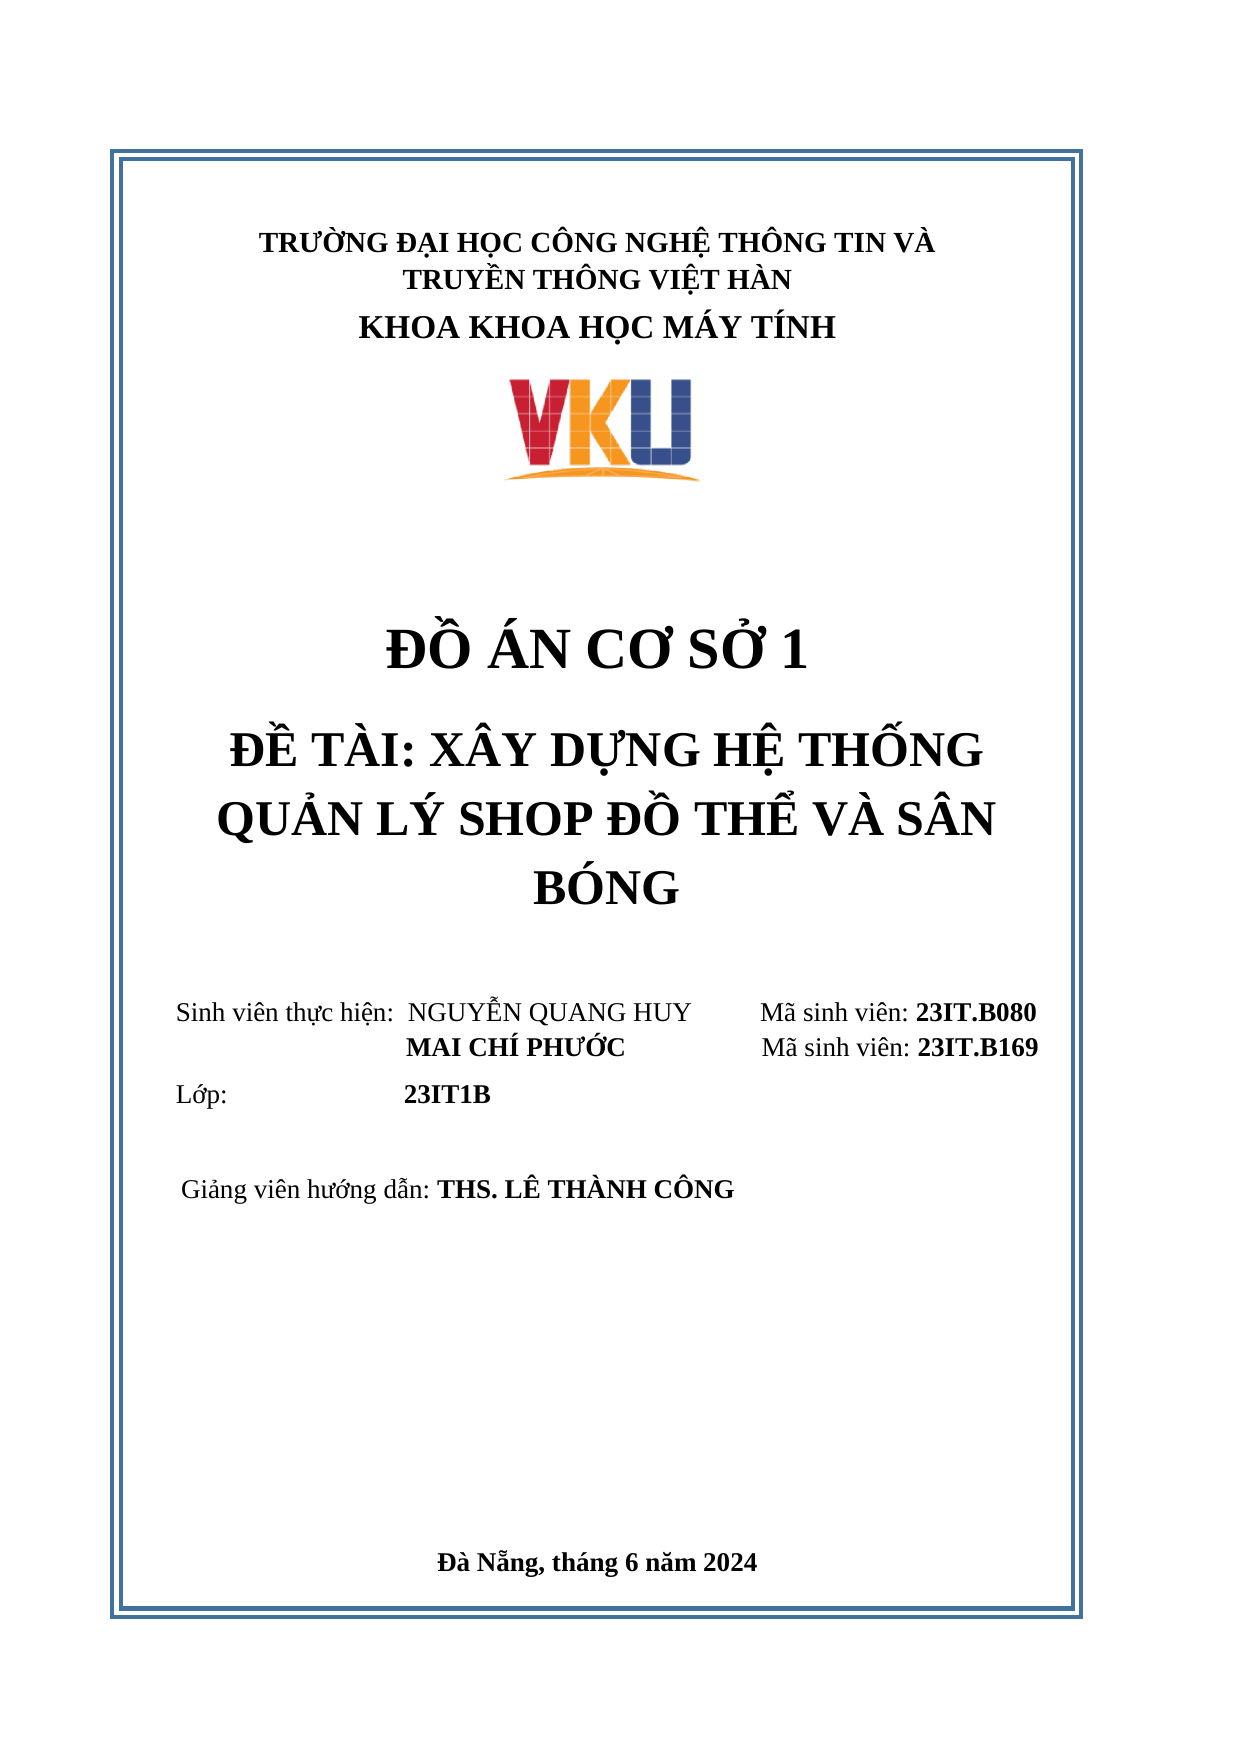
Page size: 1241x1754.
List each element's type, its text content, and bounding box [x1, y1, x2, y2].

table_header TRƯỜNG ĐẠI HỌC CÔNG NGHỆ THÔNG TIN VÀ TRUYỀN THÔNG VIỆT HÀN KHOA KHOA HỌC MÁY TÍNH ĐỒ ÁN CƠ SỞ 1 ĐỀ TÀI: XÂY DỰNG HỆ THỐNG QUẢN LÝ SHOP ĐỒ THỂ VÀ SÂN BÓNG Sinh viên thực hiện: NGUYỄN QUANG HUY Mã sinh viên: 23IT.B080 MAI CHÍ PHƯỚC Mã sinh viên: 23IT.B169 Lớp: 23IT1B Giảng viên hướng dẫn: THS. LÊ THÀNH CÔNG Đà Nẵng, tháng 6 năm 2024 [116, 153, 1077, 1606]
picture [501, 378, 700, 482]
